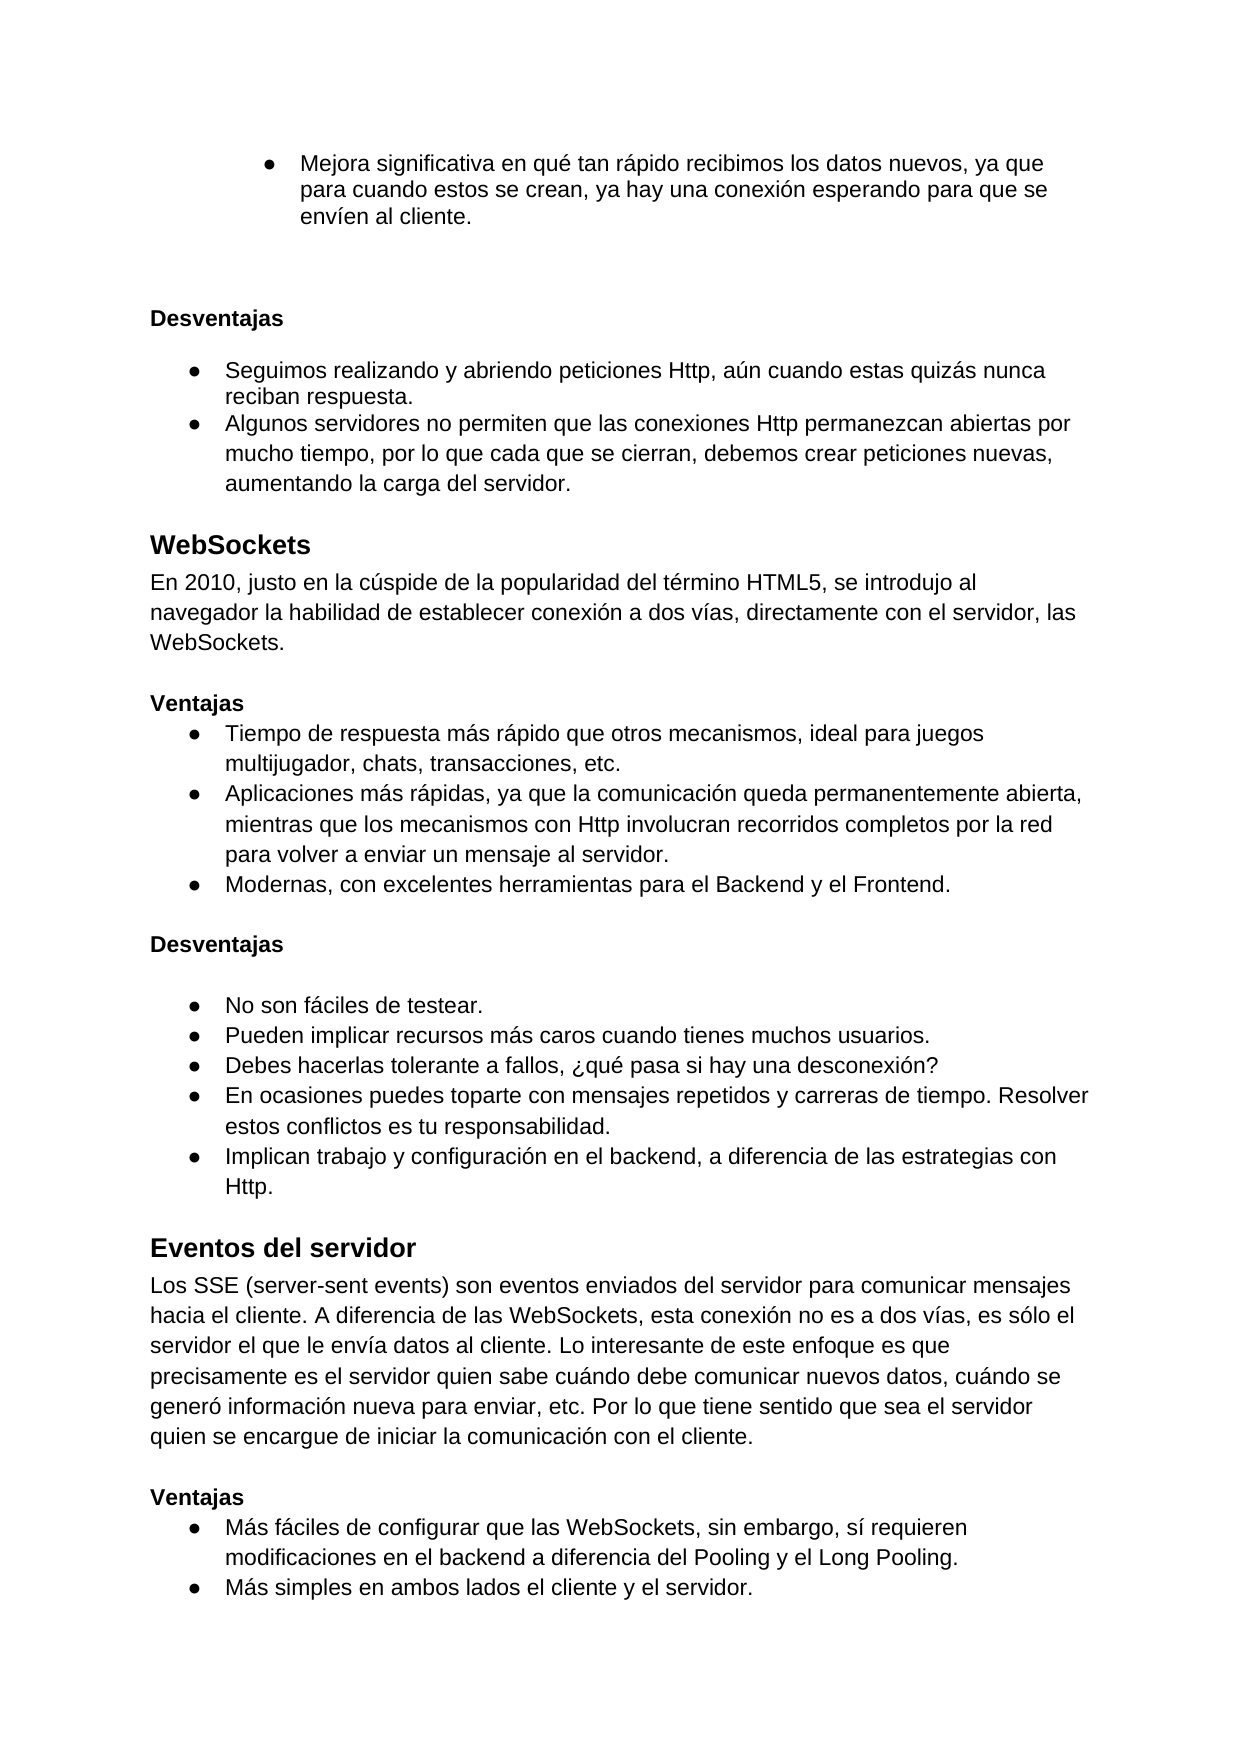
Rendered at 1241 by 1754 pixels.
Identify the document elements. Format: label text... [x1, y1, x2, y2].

list Tiempo de respuesta más rápido que otros mecanismos, ideal para juegos multijugador, chats, transacciones, etc. [187, 720, 1090, 776]
list Modernas, con excelentes herramientas para el Backend y el Frontend. [187, 871, 1090, 897]
list En ocasiones puedes toparte con mensajes repetidos y carreras de tiempo. Resolver estos conflictos es tu responsabilidad. [187, 1082, 1090, 1139]
text Desventajas [150, 931, 1090, 958]
text Los SSE (server-sent events) son eventos enviados del servidor para comunicar mensajes hacia el cliente. A diferencia de las WebSockets, esta conexión no es a dos vías, es sólo el servidor el que le envía datos al cliente. Lo interesante de este enfoque es que precisamente es el servidor quien sabe cuándo debe comunicar nuevos datos, cuándo se generó información nueva para enviar, etc. Por lo que tiene sentido que sea el servidor quien se encargue de iniciar la comunicación con el cliente. [150, 1272, 1090, 1449]
text Ventajas [150, 1483, 1090, 1510]
list Debes hacerlas tolerante a fallos, ¿qué pasa si hay una desconexión? [187, 1052, 1090, 1078]
list Más fáciles de configurar que las WebSockets, sin embargo, sí requieren modificaciones en el backend a diferencia del Pooling y el Long Pooling. [187, 1514, 1090, 1570]
list Algunos servidores no permiten que las conexiones Http permanezcan abiertas por mucho tiempo, por lo que cada que se cierran, debemos crear peticiones nuevas, aumentando la carga del servidor. [187, 409, 1090, 496]
list Implican trabajo y configuración en el backend, a diferencia de las estrategias con Http. [187, 1143, 1090, 1199]
list Pueden implicar recursos más caros cuando tienes muchos usuarios. [187, 1022, 1090, 1048]
list No son fáciles de testear. [187, 992, 1090, 1018]
subtitle Eventos del servidor [150, 1232, 1090, 1264]
list Seguimos realizando y abriendo peticiones Http, aún cuando estas quizás nunca reciban respuesta. [187, 357, 1090, 409]
list Mejora significativa en qué tan rápido recibimos los datos nuevos, ya que para cuando estos se crean, ya hay una conexión esperando para que se envíen al cliente. [262, 150, 1090, 229]
text Desventajas [150, 305, 1090, 332]
list Aplicaciones más rápidas, ya que la comunicación queda permanentemente abierta, mientras que los mecanismos con Http involucran recorridos completos por la red para volver a enviar un mensaje al servidor. [187, 780, 1090, 867]
list Más simples en ambos lados el cliente y el servidor. [187, 1574, 1090, 1600]
text En 2010, justo en la cúspide de la popularidad del término HTML5, se introdujo al navegador la habilidad de establecer conexión a dos vías, directamente con el servidor, las WebSockets. [150, 569, 1090, 656]
text Ventajas [150, 690, 1090, 716]
subtitle WebSockets [150, 529, 1090, 561]
